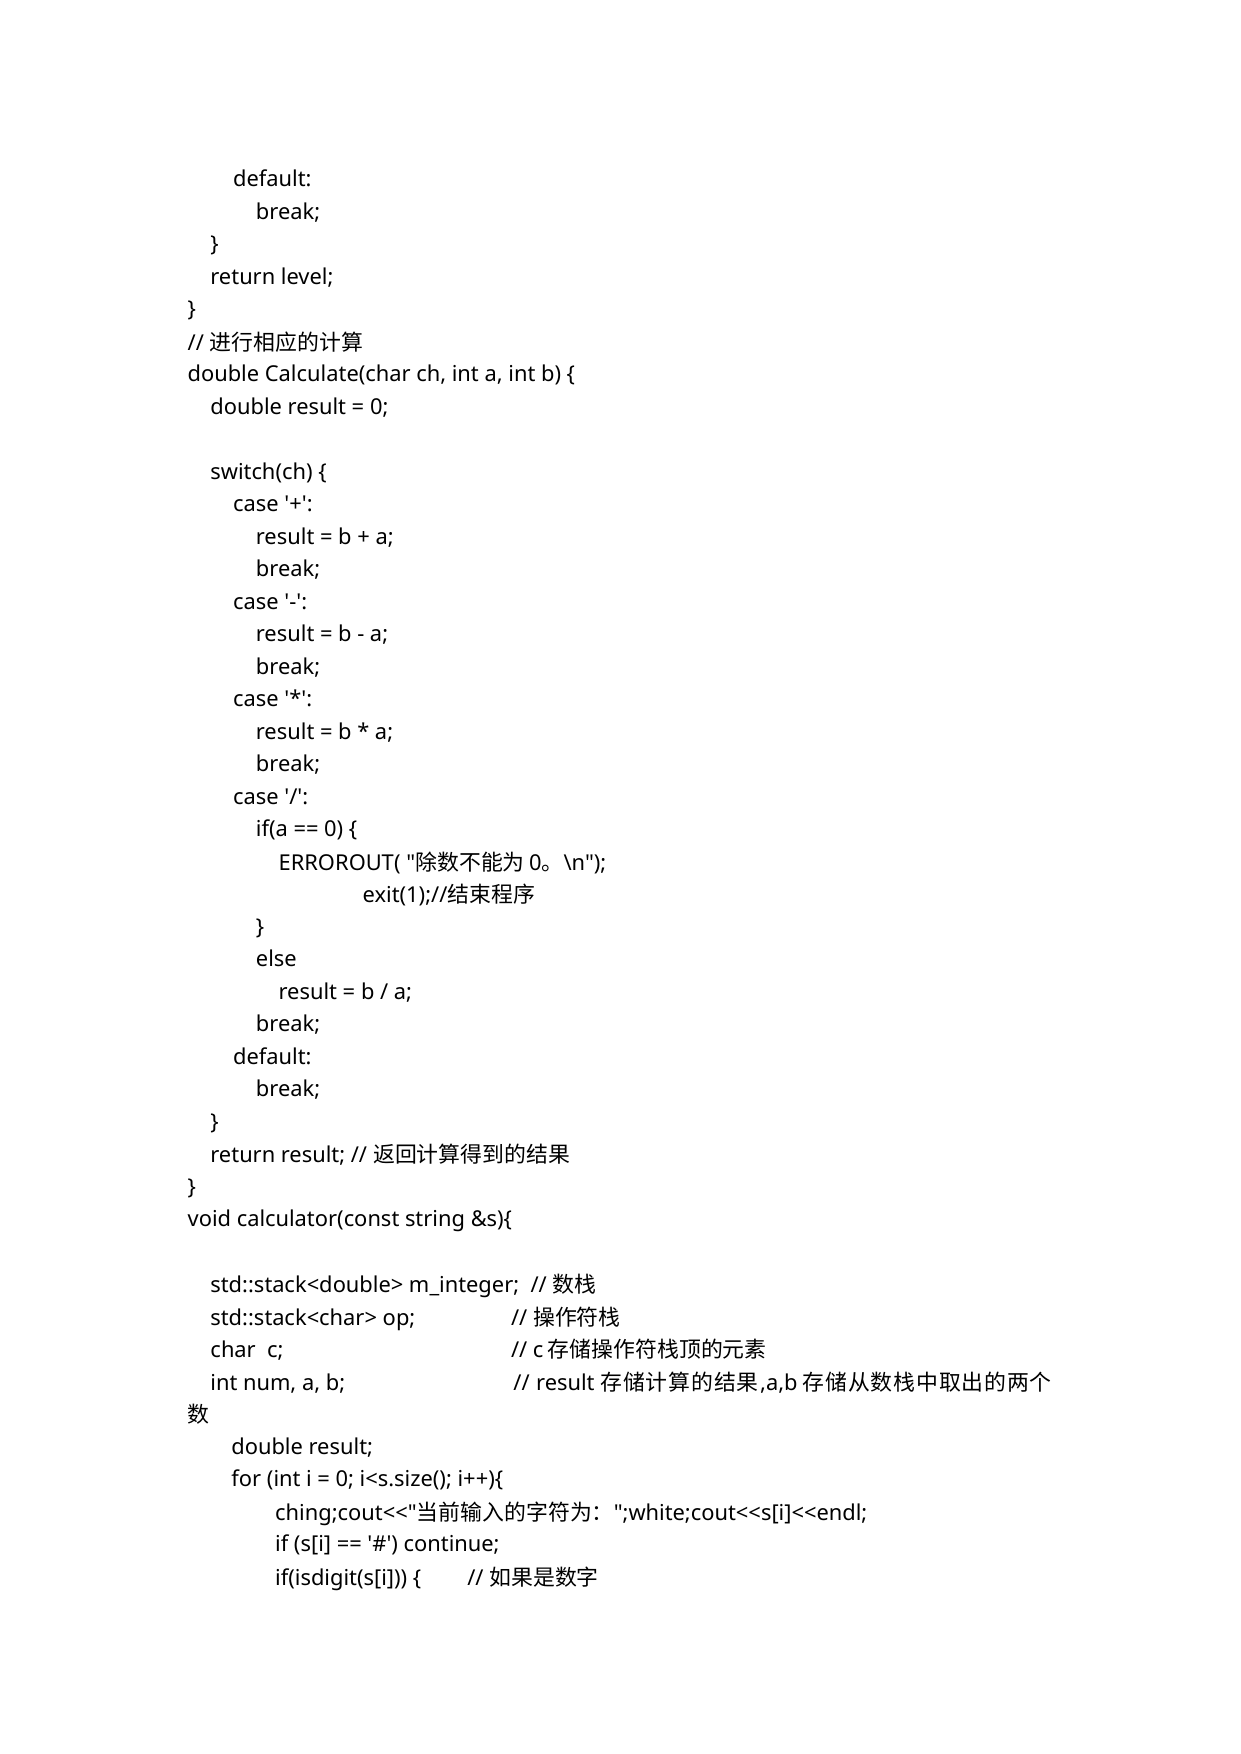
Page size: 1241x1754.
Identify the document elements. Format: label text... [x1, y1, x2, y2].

text break; [187, 1007, 1053, 1039]
text break; [187, 649, 1053, 682]
text case '-': [187, 584, 1053, 617]
text std::stack<char> op; // 操作符栈 [187, 1299, 1053, 1332]
text break; [187, 747, 1053, 779]
text double Calculate(char ch, int a, int b) { [187, 357, 1053, 389]
text result = b + a; [187, 519, 1053, 552]
text case '/': [187, 779, 1053, 812]
text return result; // 返回计算得到的结果 [187, 1137, 1053, 1169]
text void calculator(const string &s){ [187, 1202, 1053, 1234]
text if (s[i] == '#') continue; [187, 1527, 1053, 1559]
text } [187, 1169, 1053, 1202]
text break; [187, 194, 1053, 227]
text for (int i = 0; i<s.size(); i++){ [187, 1462, 1053, 1494]
text result = b * a; [187, 714, 1053, 747]
text default: [187, 1039, 1053, 1072]
text double result = 0; [187, 389, 1053, 422]
text return level; [187, 259, 1053, 292]
text result = b / a; [187, 974, 1053, 1007]
text default: [187, 162, 1053, 194]
text result = b - a; [187, 617, 1053, 649]
text std::stack<double> m_integer; // 数栈 [187, 1267, 1053, 1299]
text break; [187, 552, 1053, 584]
text double result; [187, 1429, 1053, 1462]
text case '+': [187, 487, 1053, 519]
text // 进行相应的计算 [187, 324, 1053, 357]
text if(isdigit(s[i])) { // 如果是数字 [187, 1559, 1053, 1592]
text } [187, 1104, 1053, 1137]
text ERROROUT( "除数不能为0。\n"); [187, 844, 1053, 877]
text char c; // c存储操作符栈顶的元素 [187, 1332, 1053, 1364]
text int num, a, b; // result存储计算的结果,a,b存储从数栈中取出的两个数 [187, 1364, 1053, 1429]
text else [187, 942, 1053, 974]
text break; [187, 1072, 1053, 1104]
text switch(ch) { [187, 454, 1053, 487]
text case '*': [187, 682, 1053, 714]
text } [187, 227, 1053, 259]
text } [187, 909, 1053, 942]
text } [187, 292, 1053, 324]
text exit(1);//结束程序 [187, 877, 1053, 909]
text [187, 1494, 1053, 1527]
text if(a == 0) { [187, 812, 1053, 844]
